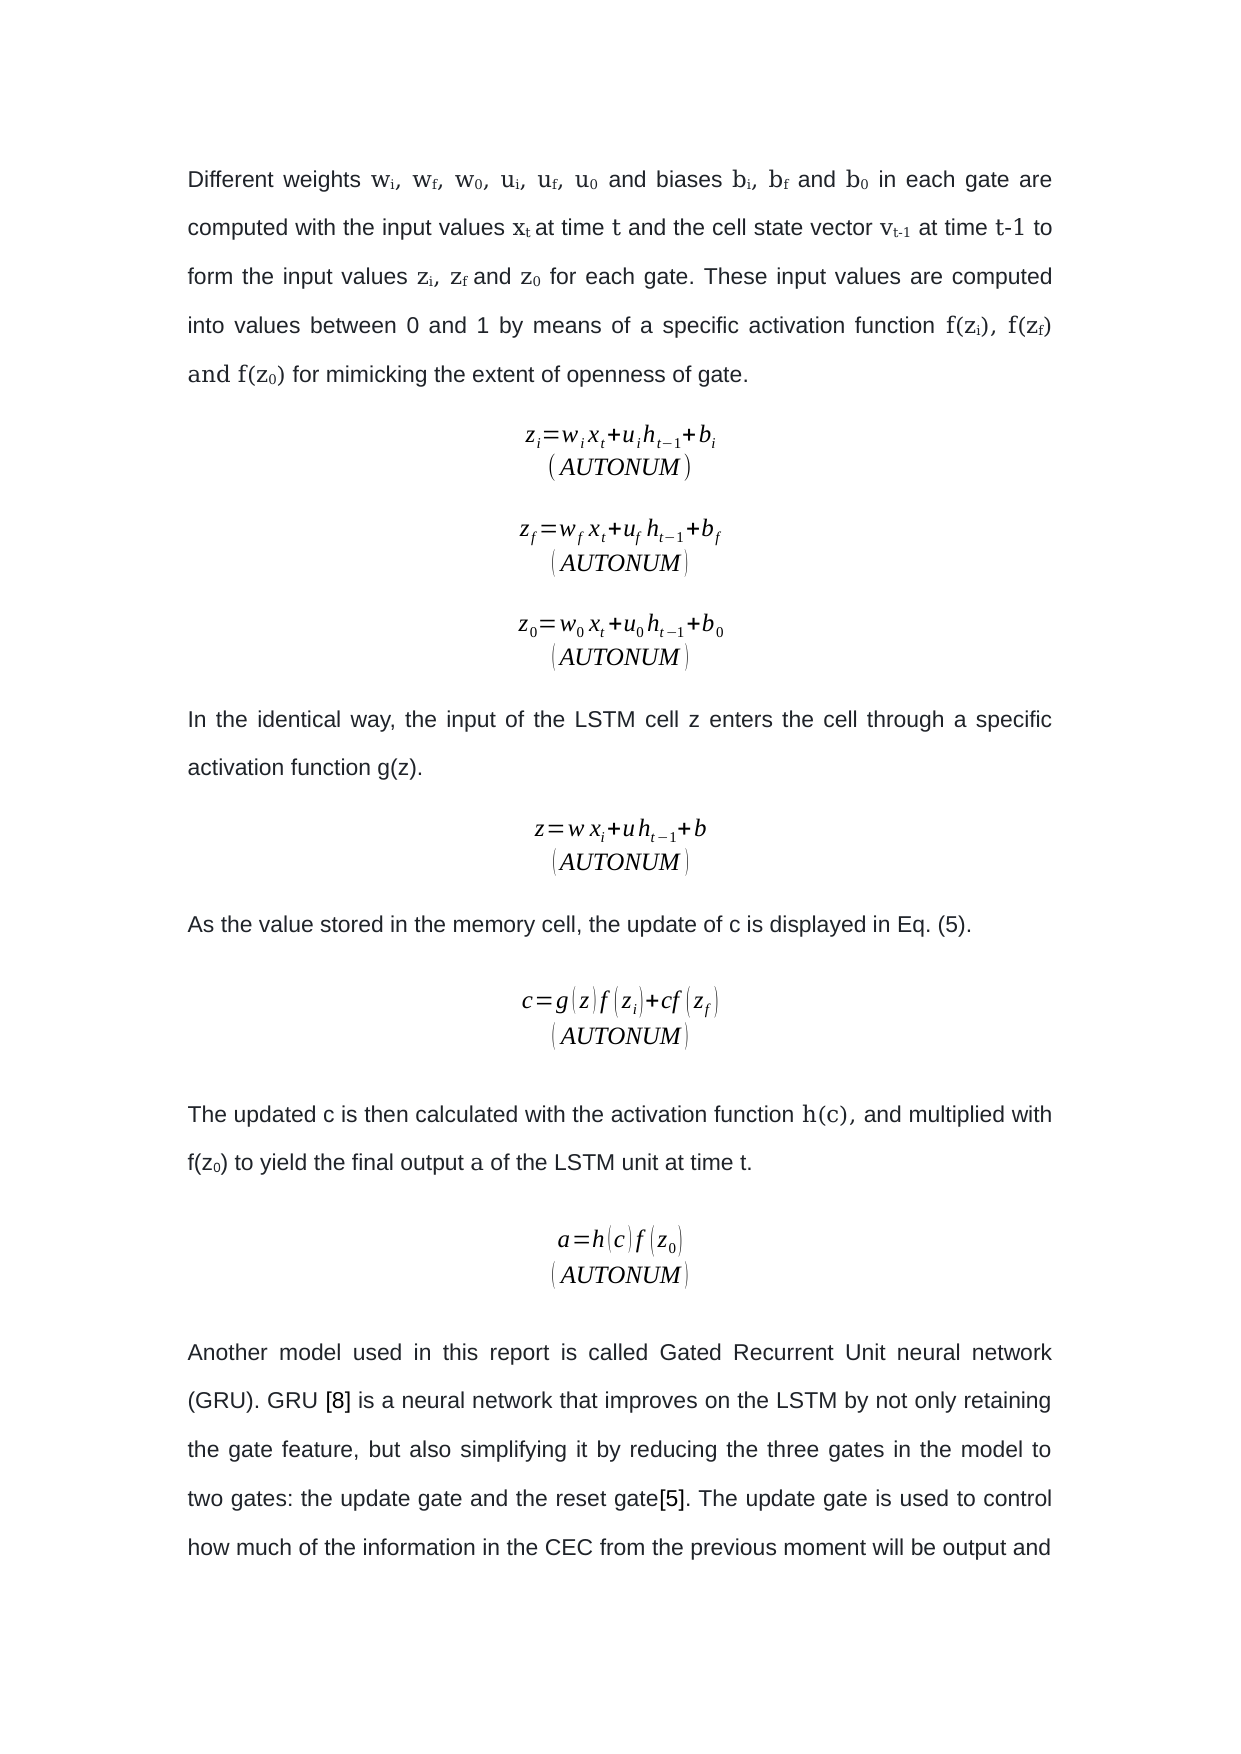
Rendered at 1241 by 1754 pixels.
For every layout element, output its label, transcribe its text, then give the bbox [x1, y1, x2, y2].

text Different weights wi, wf, w0, ui, uf, u0 and biases bi, bf and b0 in each gate are computed with the input values xt at time t and the cell state vector vt-1 at time t-1 to form the input values zi, zf and z0 for each gate. These input values are computed into values between 0 and 1 by means of a specific activation function f(zi), f(zf) and f(z0) for mimicking the extent of openness of gate. [187, 162, 1053, 389]
text As the value stored in the memory cell, the update of c is displayed in Eq. (5). [187, 908, 1053, 940]
text The updated c is then calculated with the activation function h(c), and multiplied with f(z0) to yield the final output a of the LSTM unit at time t. [187, 1097, 1053, 1178]
text In the identical way, the input of the LSTM cell z enters the cell through a specific activation function g(z). [187, 703, 1053, 784]
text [187, 1336, 1053, 1563]
